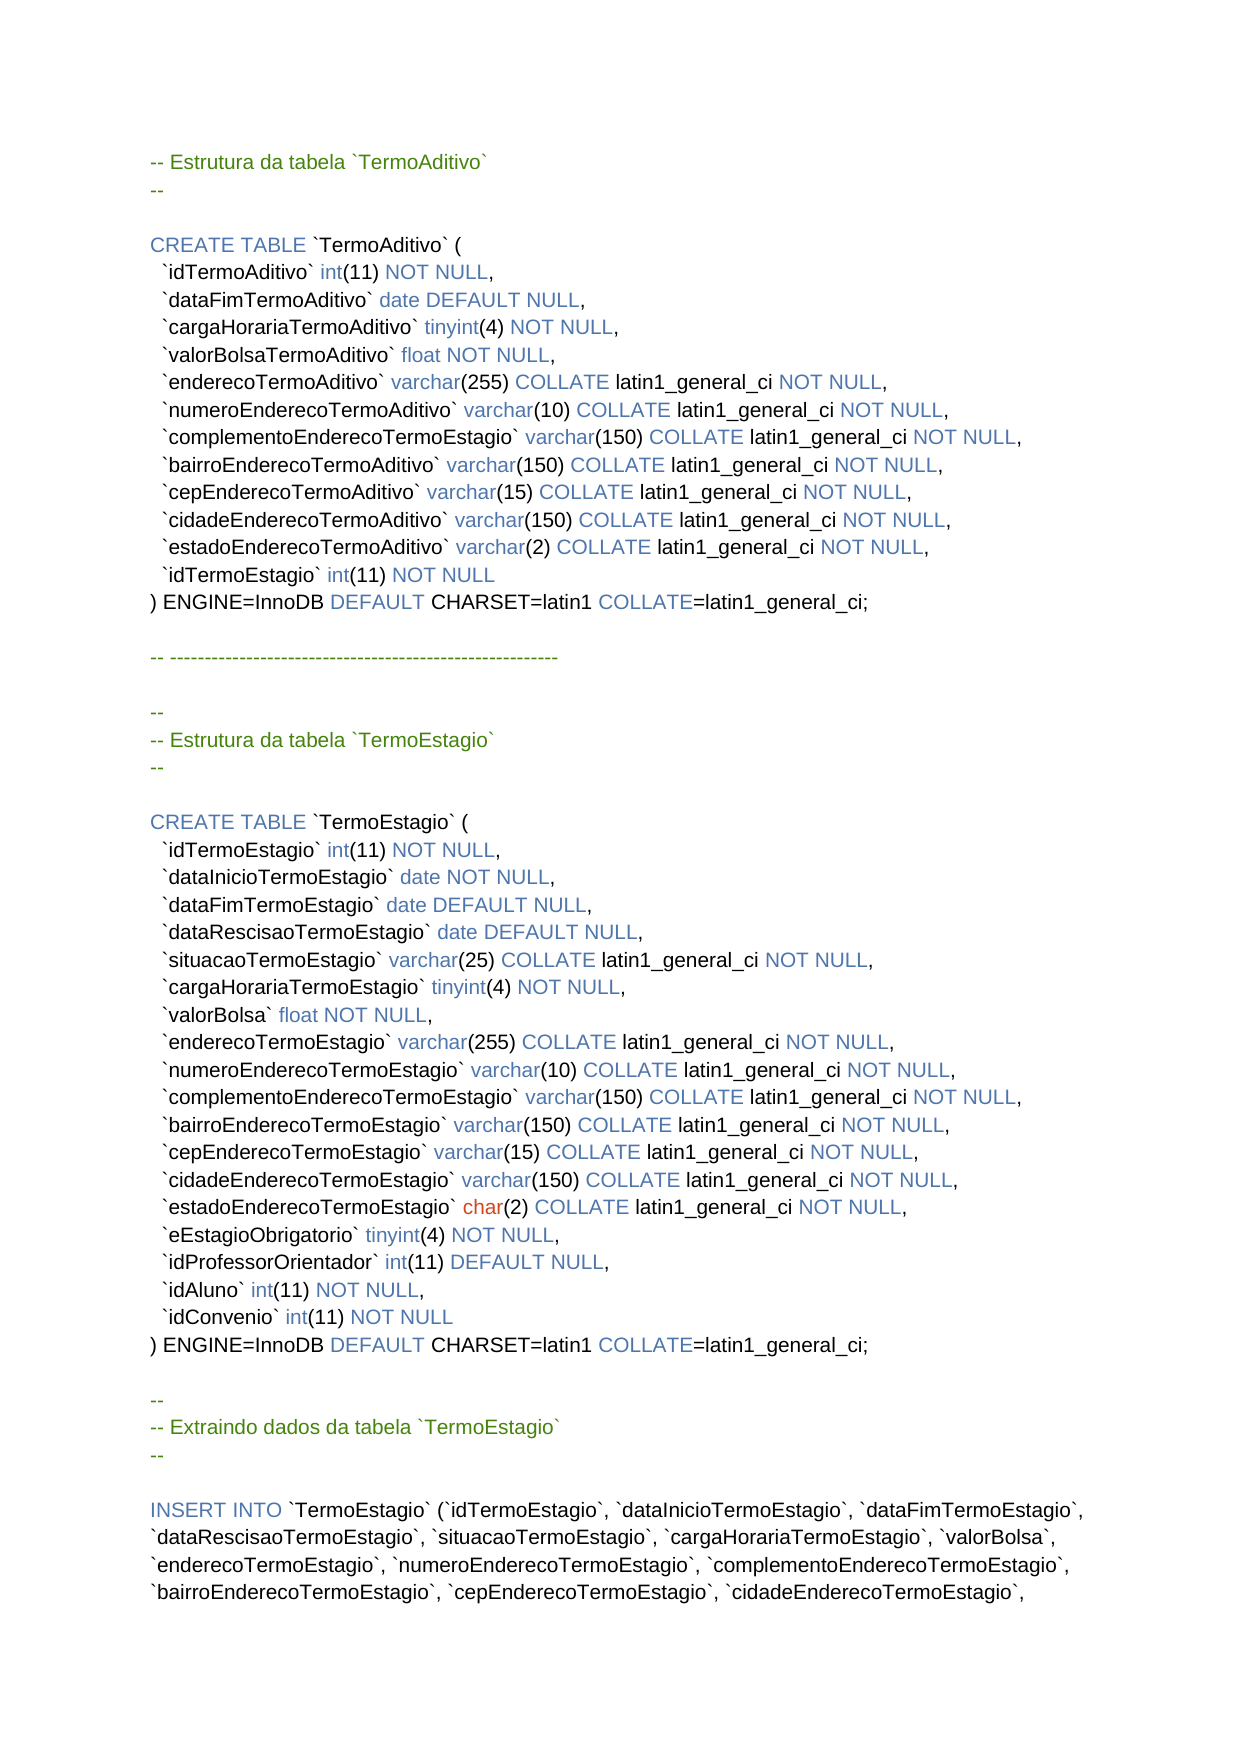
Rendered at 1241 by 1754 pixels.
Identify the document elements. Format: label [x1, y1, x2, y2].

text [150, 150, 1090, 1604]
